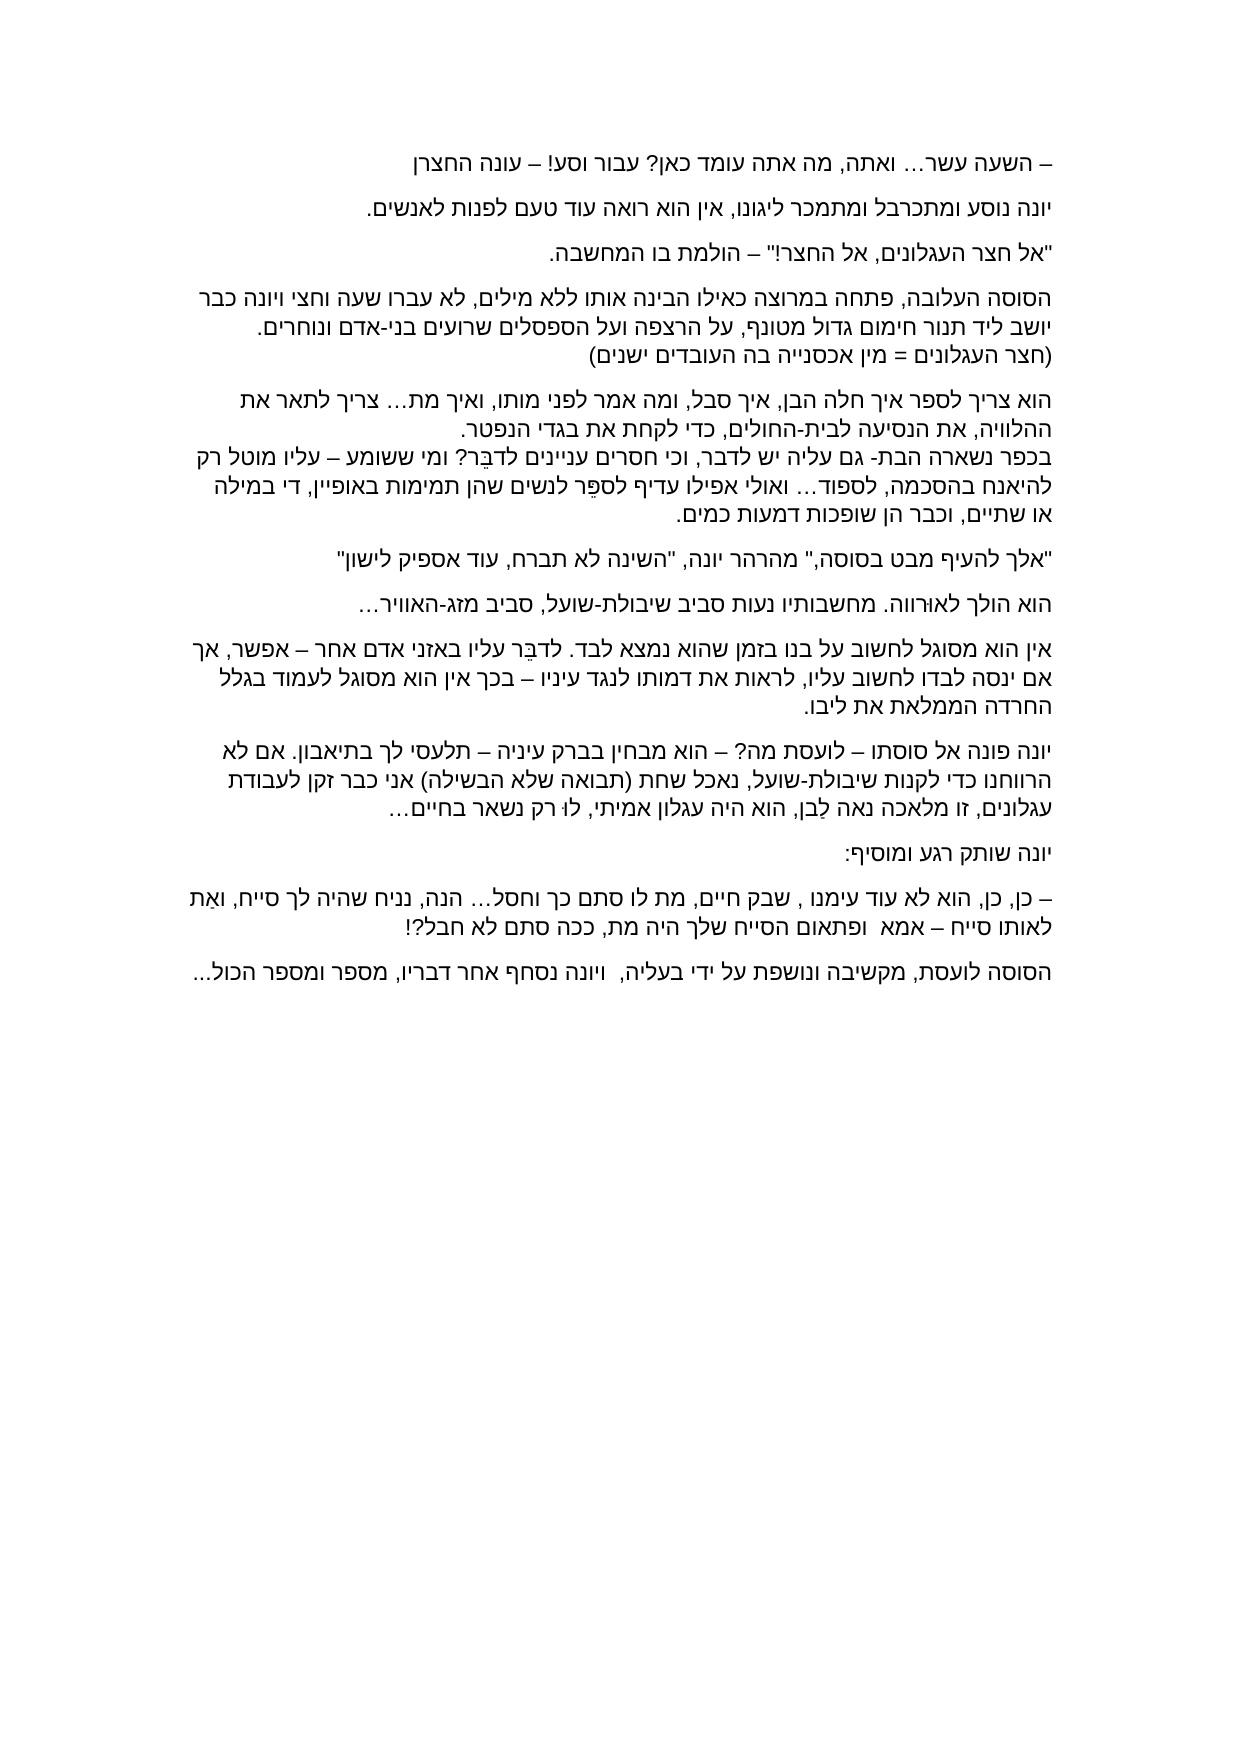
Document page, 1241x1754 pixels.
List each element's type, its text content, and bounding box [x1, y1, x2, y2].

text – כן, כן, הוא לא עוד עימנו , שבק חיים, מת לו סתם כך וחסל… הנה, נניח שהיה לך סייח, ואַת לאותו סייח – אמא ופתאום הסייח שלך היה מת, ככה סתם לא חבל?! [187, 885, 1053, 940]
text הוא הולך לאוּרווה. מחשבותיו נעות סביב שיבולת-שועל, סביב מזג-האוויר… [187, 591, 1053, 618]
text הוא צריך לספר איך חלה הבן, איך סבל, ומה אמר לפני מותו, ואיך מת… צריך לתאר את ההלוויה, את הנסיעה לבית-החולים, כדי לקחת את בגדי הנפטר. בכפר נשארה הבת- גם עליה יש לדבר, וכי חסרים עניינים לדבֵּר? ומי ששומע – עליו מוטל רק להיאנח בהסכמה, לספוד… ואולי אפילו עדיף לספֵּר לנשים שהן תמימות באופיין, די במילה או שתיים, וכבר הן שופכות דמעות כמים. [187, 387, 1053, 527]
text יונה פונה אל סוסתו – לועסת מה? – הוא מבחין בברק עיניה – תלעסי לך בתיאבון. אם לא הרווחנו כדי לקנות שיבולת-שועל, נאכל שחת (תבואה שלא הבשילה) אני כבר זקן לעבודת עגלונים, זו מלאכה נאה לַבן, הוא היה עגלון אמיתי, לוּ רק נשאר בחיים… [187, 738, 1053, 822]
text "אלך להעיף מבט בסוסה," מהרהר יונה, "השינה לא תברח, עוד אספיק לישון" [187, 546, 1053, 572]
text הסוסה העלובה, פתחה במרוצה כאילו הבינה אותו ללא מילים, לא עברו שעה וחצי ויונה כבר יושב ליד תנור חימום גדול מטונף, על הרצפה ועל הספסלים שרועים בני-אדם ונוחרים. (חצר העגלונים = מין אכסנייה בה העובדים ישנים) [187, 285, 1053, 368]
text – השעה עשר… ואתה, מה אתה עומד כאן? עבור וסע! – עונה החצרן [187, 150, 1053, 176]
text הסוסה לועסת, מקשיבה ונושפת על ידי בעליה, ויונה נסחף אחר דבריו, מספר ומספר הכול... [187, 959, 1053, 985]
text אין הוא מסוגל לחשוב על בנו בזמן שהוא נמצא לבד. לדבֵּר עליו באזני אדם אחר – אפשר, אך אם ינסה לבדו לחשוב עליו, לראות את דמותו לנגד עיניו – בכך אין הוא מסוגל לעמוד בגלל החרדה הממלאת את ליבו. [187, 636, 1053, 719]
text יונה שותק רגע ומוסיף: [187, 840, 1053, 867]
text יונה נוסע ומתכרבל ומתמכר ליגונו, אין הוא רואה עוד טעם לפנות לאנשים. [187, 195, 1053, 221]
text "אל חצר העגלונים, אל החצר!" – הולמת בו המחשבה. [187, 240, 1053, 267]
